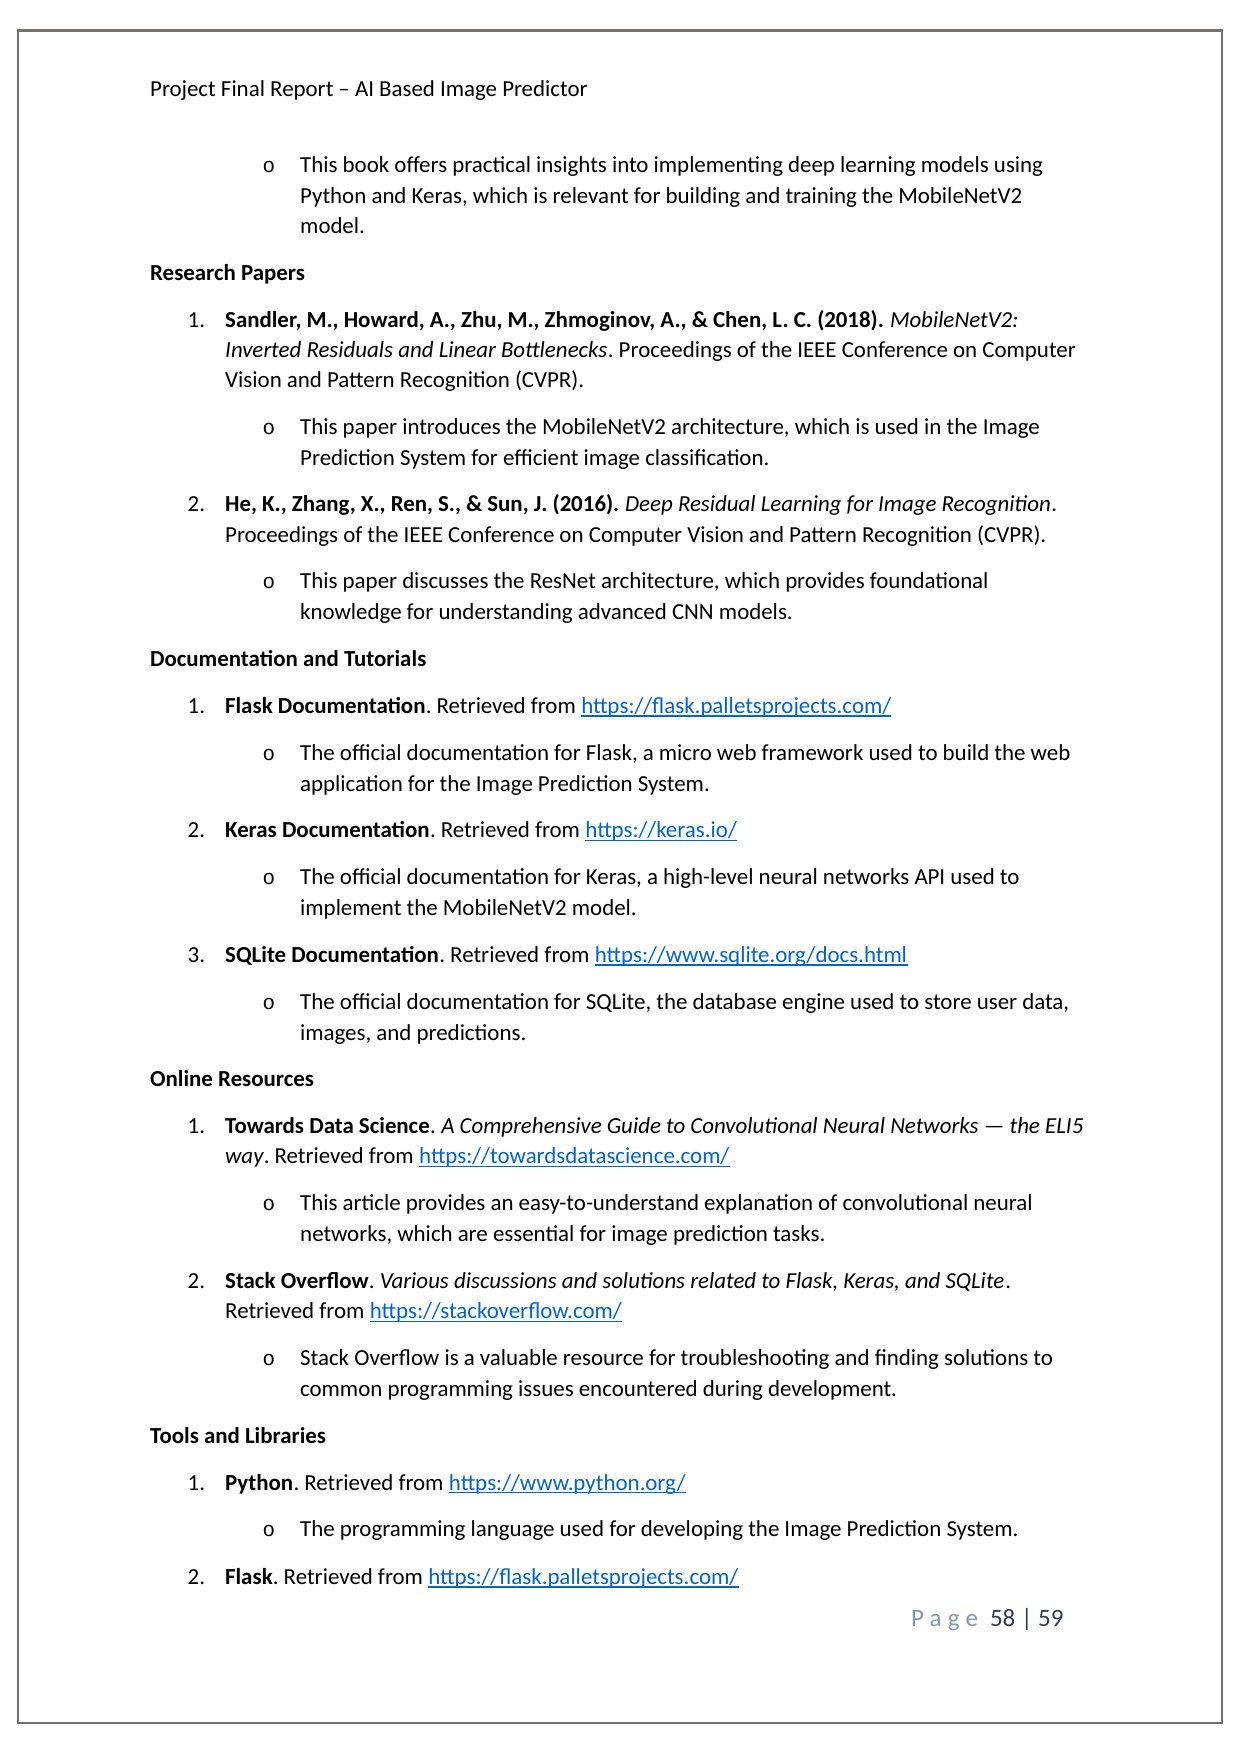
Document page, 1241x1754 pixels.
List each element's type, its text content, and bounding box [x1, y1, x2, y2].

list He, K., Zhang, X., Ren, S., & Sun, J. (2016). Deep Residual Learning for Image Recognition. Proceedings of the IEEE Conference on Computer Vision and Pattern Recognition (CVPR). [187, 489, 1090, 548]
list SQLite Documentation. Retrieved from https://www.sqlite.org/docs.html [187, 940, 1090, 968]
list This book offers practical insights into implementing deep learning models using Python and Keras, which is relevant for building and training the MobileNetV2 model. [262, 150, 1090, 239]
list Sandler, M., Howard, A., Zhu, M., Zhmoginov, A., & Chen, L. C. (2018). MobileNetV2: Inverted Residuals and Linear Bottlenecks. Proceedings of the IEEE Conference on Computer Vision and Pattern Recognition (CVPR). [187, 305, 1090, 393]
text Online Resources [150, 1064, 1090, 1093]
list The official documentation for Keras, a high-level neural networks API used to implement the MobileNetV2 model. [262, 862, 1090, 921]
list The official documentation for SQLite, the database engine used to store user data, images, and predictions. [262, 987, 1090, 1046]
list This paper introduces the MobileNetV2 architecture, which is used in the Image Prediction System for efficient image classification. [262, 412, 1090, 471]
list This paper discusses the ResNet architecture, which provides foundational knowledge for understanding advanced CNN models. [262, 567, 1090, 625]
list Flask Documentation. Retrieved from https://flask.palletsprojects.com/ [187, 691, 1090, 719]
list Stack Overflow. Various discussions and solutions related to Flask, Keras, and SQLite. Retrieved from https://stackoverflow.com/ [187, 1266, 1090, 1324]
list Keras Documentation. Retrieved from https://keras.io/ [187, 816, 1090, 844]
list This article provides an easy-to-understand explanation of convolutional neural networks, which are essential for image prediction tasks. [262, 1188, 1090, 1247]
list The official documentation for Flask, a micro web framework used to build the web application for the Image Prediction System. [262, 738, 1090, 797]
list Flask. Retrieved from https://flask.palletsprojects.com/ [187, 1562, 1090, 1590]
text Documentation and Tutorials [150, 644, 1090, 672]
list Towards Data Science. A Comprehensive Guide to Convolutional Neural Networks — the ELI5 way. Retrieved from https://towardsdatascience.com/ [187, 1111, 1090, 1170]
list The programming language used for developing the Image Prediction System. [262, 1514, 1090, 1543]
text Tools and Libraries [150, 1421, 1090, 1449]
list Python. Retrieved from https://www.python.org/ [187, 1468, 1090, 1496]
list Stack Overflow is a valuable resource for troubleshooting and finding solutions to common programming issues encountered during development. [262, 1343, 1090, 1402]
text Research Papers [150, 258, 1090, 286]
